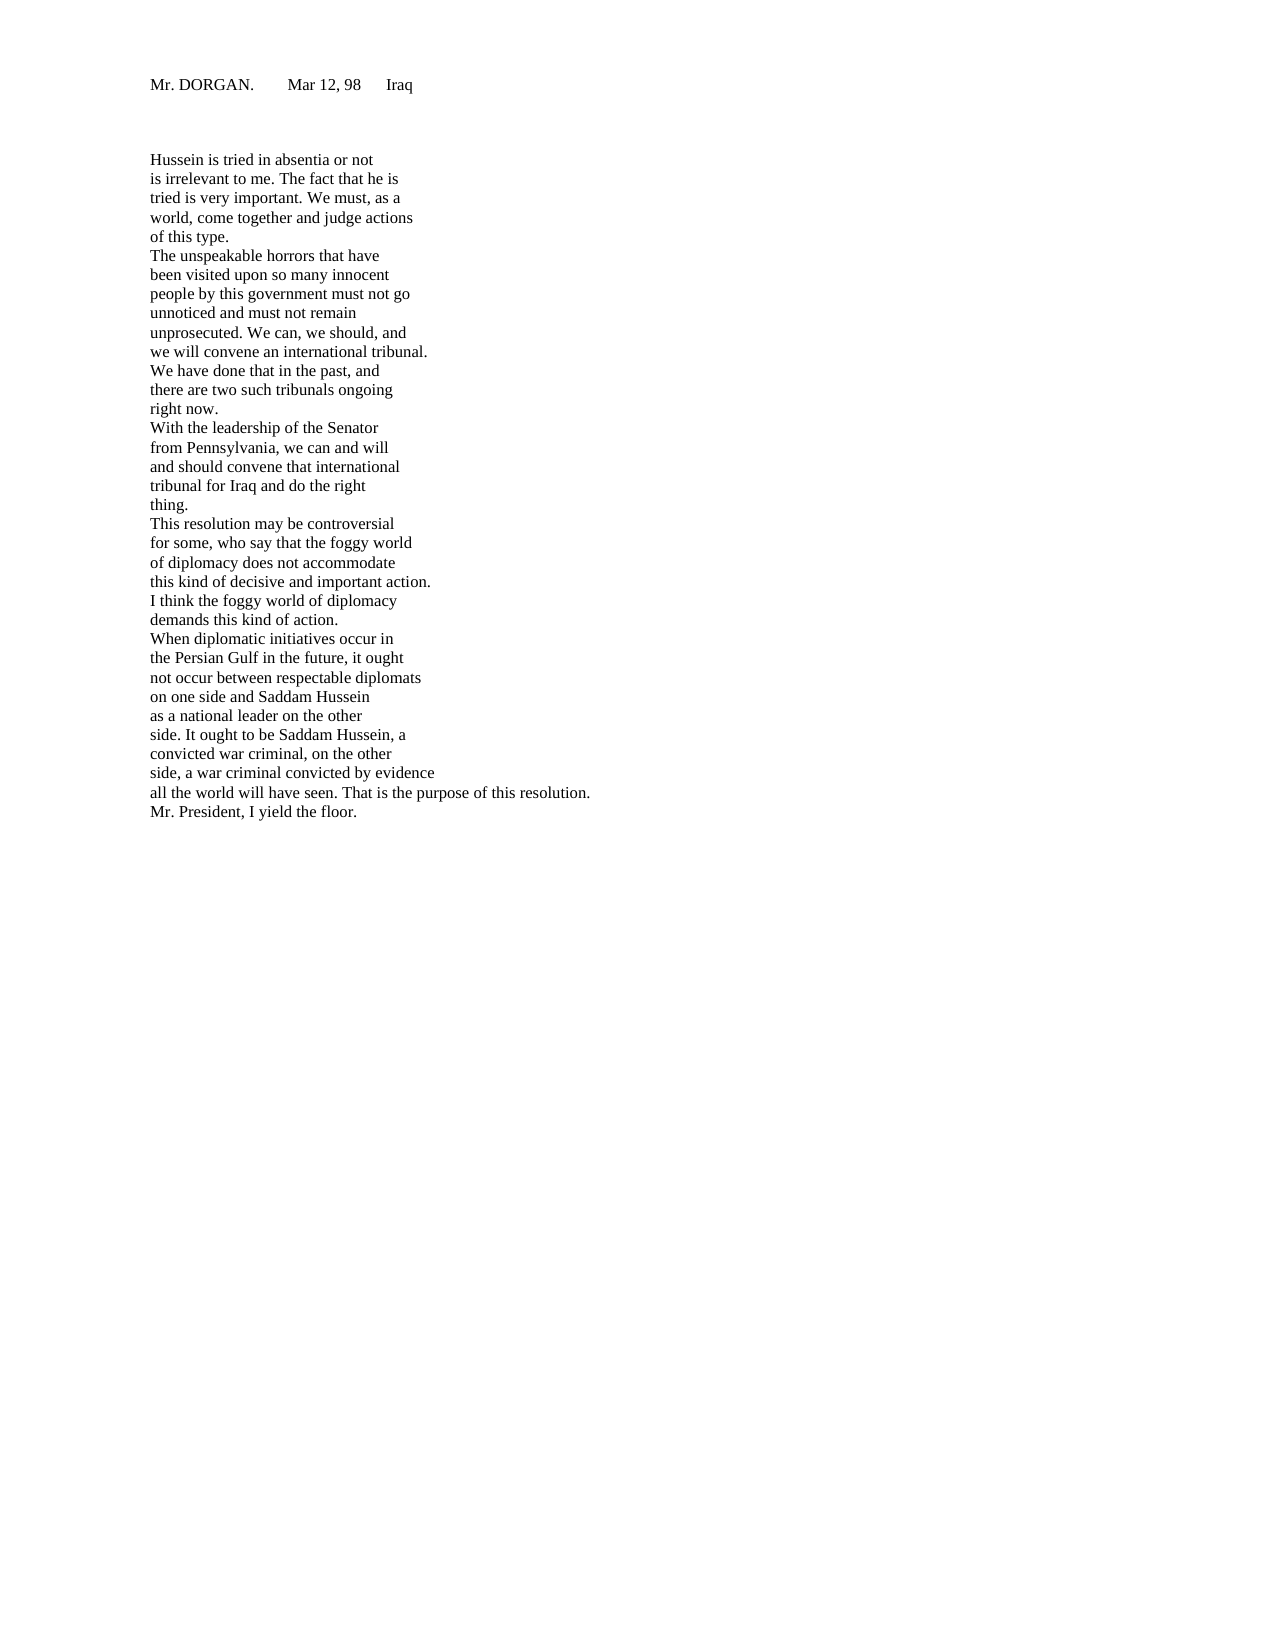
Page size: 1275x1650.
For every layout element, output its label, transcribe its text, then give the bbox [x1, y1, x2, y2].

text thing. [150, 495, 1125, 514]
text Hussein is tried in absentia or not [150, 150, 1125, 169]
text demands this kind of action. [150, 610, 1125, 629]
text we will convene an international tribunal. [150, 342, 1125, 361]
text and should convene that international [150, 457, 1125, 476]
text I think the foggy world of diplomacy [150, 591, 1125, 610]
text not occur between respectable diplomats [150, 667, 1125, 687]
text unnoticed and must not remain [150, 303, 1125, 322]
text tribunal for Iraq and do the right [150, 476, 1125, 495]
text is irrelevant to me. The fact that he is [150, 169, 1125, 188]
text The unspeakable horrors that have [150, 246, 1125, 265]
text Mr. President, I yield the floor. [150, 802, 1125, 821]
text been visited upon so many innocent [150, 265, 1125, 284]
text as a national leader on the other [150, 706, 1125, 725]
text of this type. [150, 227, 1125, 246]
text there are two such tribunals ongoing [150, 380, 1125, 399]
text the Persian Gulf in the future, it ought [150, 648, 1125, 667]
text side. It ought to be Saddam Hussein, a [150, 725, 1125, 744]
text world, come together and judge actions [150, 207, 1125, 227]
text With the leadership of the Senator [150, 418, 1125, 437]
text right now. [150, 399, 1125, 418]
text side, a war criminal convicted by evidence [150, 763, 1125, 782]
text this kind of decisive and important action. [150, 572, 1125, 591]
text all the world will have seen. That is the purpose of this resolution. [150, 782, 1125, 802]
text of diplomacy does not accommodate [150, 552, 1125, 572]
text people by this government must not go [150, 284, 1125, 303]
text for some, who say that the foggy world [150, 533, 1125, 552]
text This resolution may be controversial [150, 514, 1125, 533]
text tried is very important. We must, as a [150, 188, 1125, 207]
text from Pennsylvania, we can and will [150, 437, 1125, 457]
text We have done that in the past, and [150, 361, 1125, 380]
text unprosecuted. We can, we should, and [150, 322, 1125, 342]
text convicted war criminal, on the other [150, 744, 1125, 763]
text on one side and Saddam Hussein [150, 687, 1125, 706]
text When diplomatic initiatives occur in [150, 629, 1125, 648]
